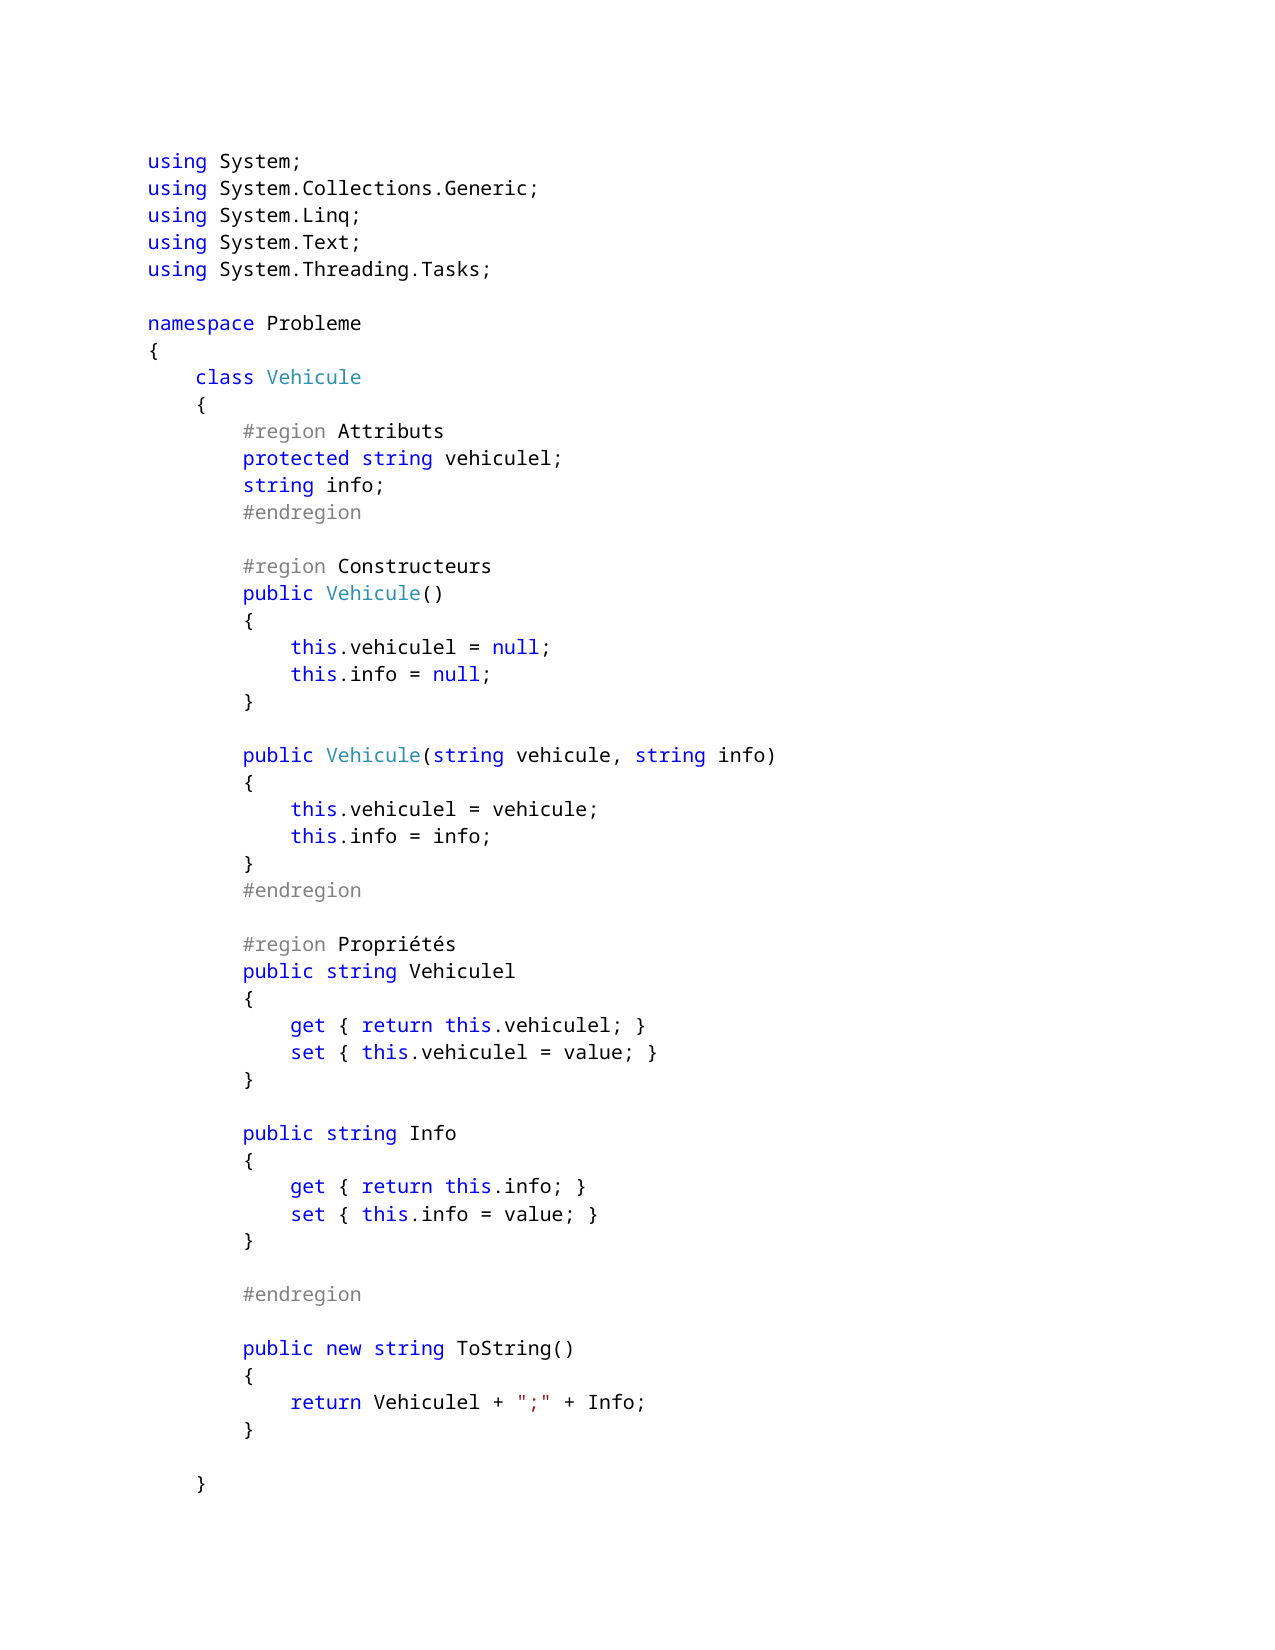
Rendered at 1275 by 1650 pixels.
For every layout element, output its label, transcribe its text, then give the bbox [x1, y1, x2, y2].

text #region Attributs [148, 417, 1127, 444]
text { [148, 768, 1127, 795]
text #endregion [148, 498, 1127, 525]
text return Vehiculel + ";" + Info; [148, 1389, 1127, 1416]
text using System.Text; [148, 228, 1127, 256]
text public string Info [148, 1119, 1127, 1146]
text set { this.info = value; } [148, 1200, 1127, 1227]
text { [148, 336, 1127, 363]
text class Vehicule [148, 363, 1127, 390]
text } [148, 1416, 1127, 1443]
text protected string vehiculel; [148, 444, 1127, 471]
text } [148, 1065, 1127, 1092]
text #region Propriétés [148, 930, 1127, 957]
text } [148, 687, 1127, 714]
text { [148, 606, 1127, 633]
text { [148, 1146, 1127, 1173]
text using System.Linq; [148, 202, 1127, 228]
text { [148, 390, 1127, 417]
text public Vehicule() [148, 579, 1127, 606]
text } [148, 1469, 1127, 1497]
text } [148, 849, 1127, 876]
text using System.Collections.Generic; [148, 174, 1127, 202]
text this.vehiculel = null; [148, 633, 1127, 660]
text string info; [148, 471, 1127, 498]
text get { return this.info; } [148, 1173, 1127, 1200]
text } [148, 1227, 1127, 1254]
text using System.Threading.Tasks; [148, 256, 1127, 282]
text public Vehicule(string vehicule, string info) [148, 741, 1127, 768]
text #region Constructeurs [148, 552, 1127, 579]
text set { this.vehiculel = value; } [148, 1038, 1127, 1065]
text this.vehiculel = vehicule; [148, 795, 1127, 822]
text namespace Probleme [148, 309, 1127, 336]
text #endregion [148, 876, 1127, 903]
text public new string ToString() [148, 1335, 1127, 1362]
text this.info = null; [148, 660, 1127, 687]
text public string Vehiculel [148, 957, 1127, 984]
text using System; [148, 148, 1127, 174]
text { [148, 1362, 1127, 1389]
text this.info = info; [148, 822, 1127, 849]
text #endregion [148, 1281, 1127, 1308]
text { [148, 984, 1127, 1011]
text get { return this.vehiculel; } [148, 1011, 1127, 1038]
